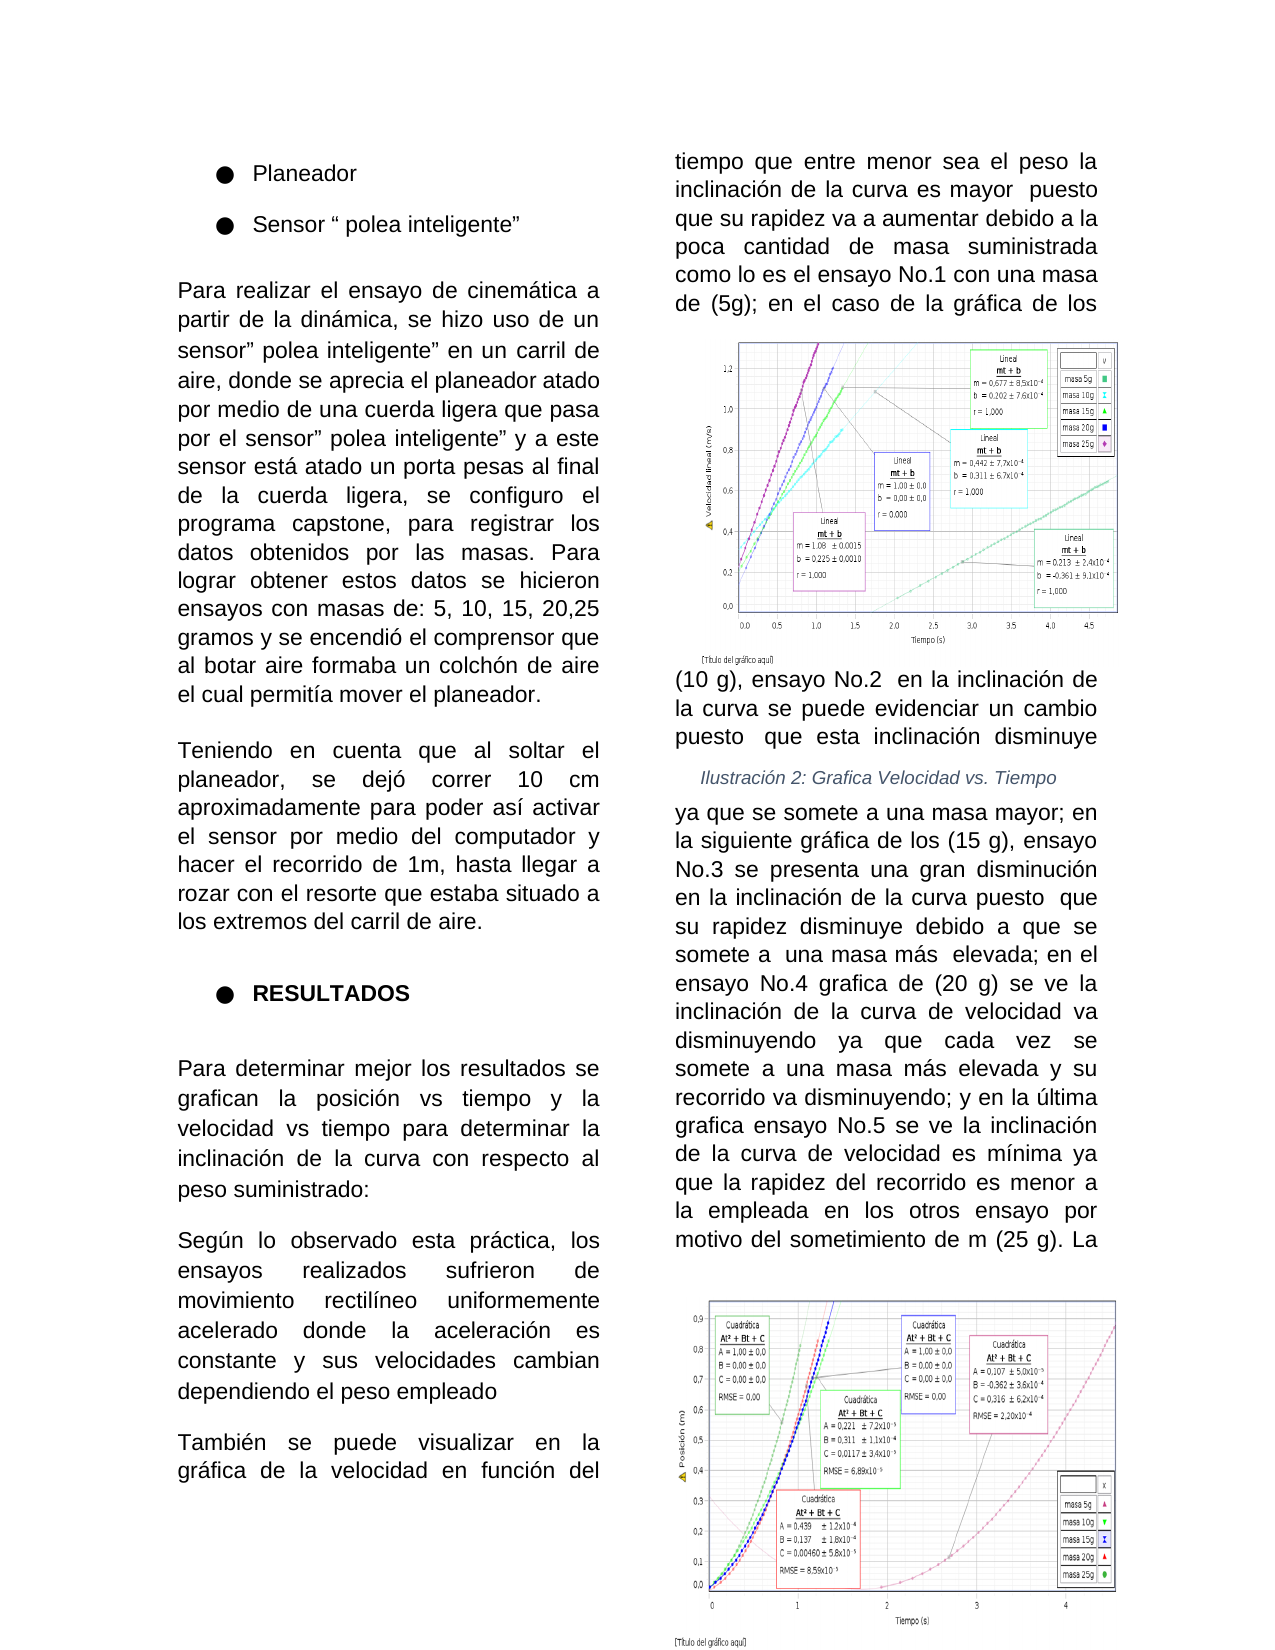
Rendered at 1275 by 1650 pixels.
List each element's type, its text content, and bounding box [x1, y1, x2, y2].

list Planeador [215, 148, 600, 194]
picture [673, 1297, 1117, 1650]
text Para determinar mejor los resultados se grafican la posición vs tiempo y la velocidad vs tiempo para determinar la inclinación de la curva con respecto al peso suministrado: [177, 1055, 600, 1202]
text Según lo observado esta práctica, los ensayos realizados sufrieron de movimiento rectilíneo uniformemente acelerado donde la aceleración es constante y sus velocidades cambian dependiendo el peso empleado [177, 1227, 600, 1404]
list RESULTADOS [215, 968, 600, 1014]
list Sensor “ polea inteligente” [215, 198, 600, 245]
picture [700, 339, 1119, 667]
text Teniendo en cuenta que al soltar el planeador, se dejó correr 10 cm aproximadamente para poder así activar el sensor por medio del computador y hacer el recorrido de 1m, hasta llegar a rozar con el resorte que estaba situado a los extremos del carril de aire. [177, 737, 600, 934]
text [177, 1429, 600, 1483]
text Para realizar el ensayo de cinemática a partir de la dinámica, se hizo uso de un sensor” polea inteligente” en un carril de aire, donde se aprecia el planeador atado por medio de una cuerda ligera que pasa por el sensor” polea inteligente” y a este sensor está atado un porta pesas al final de la cuerda ligera, se configuro el programa capstone, para registrar los datos obtenidos por las masas. Para lograr obtener estos datos se hicieron ensayos con masas de: 5, 10, 15, 20,25 gramos y se encendió el comprensor que al botar aire formaba un colchón de aire el cual permitía mover el planeador. [177, 277, 600, 707]
